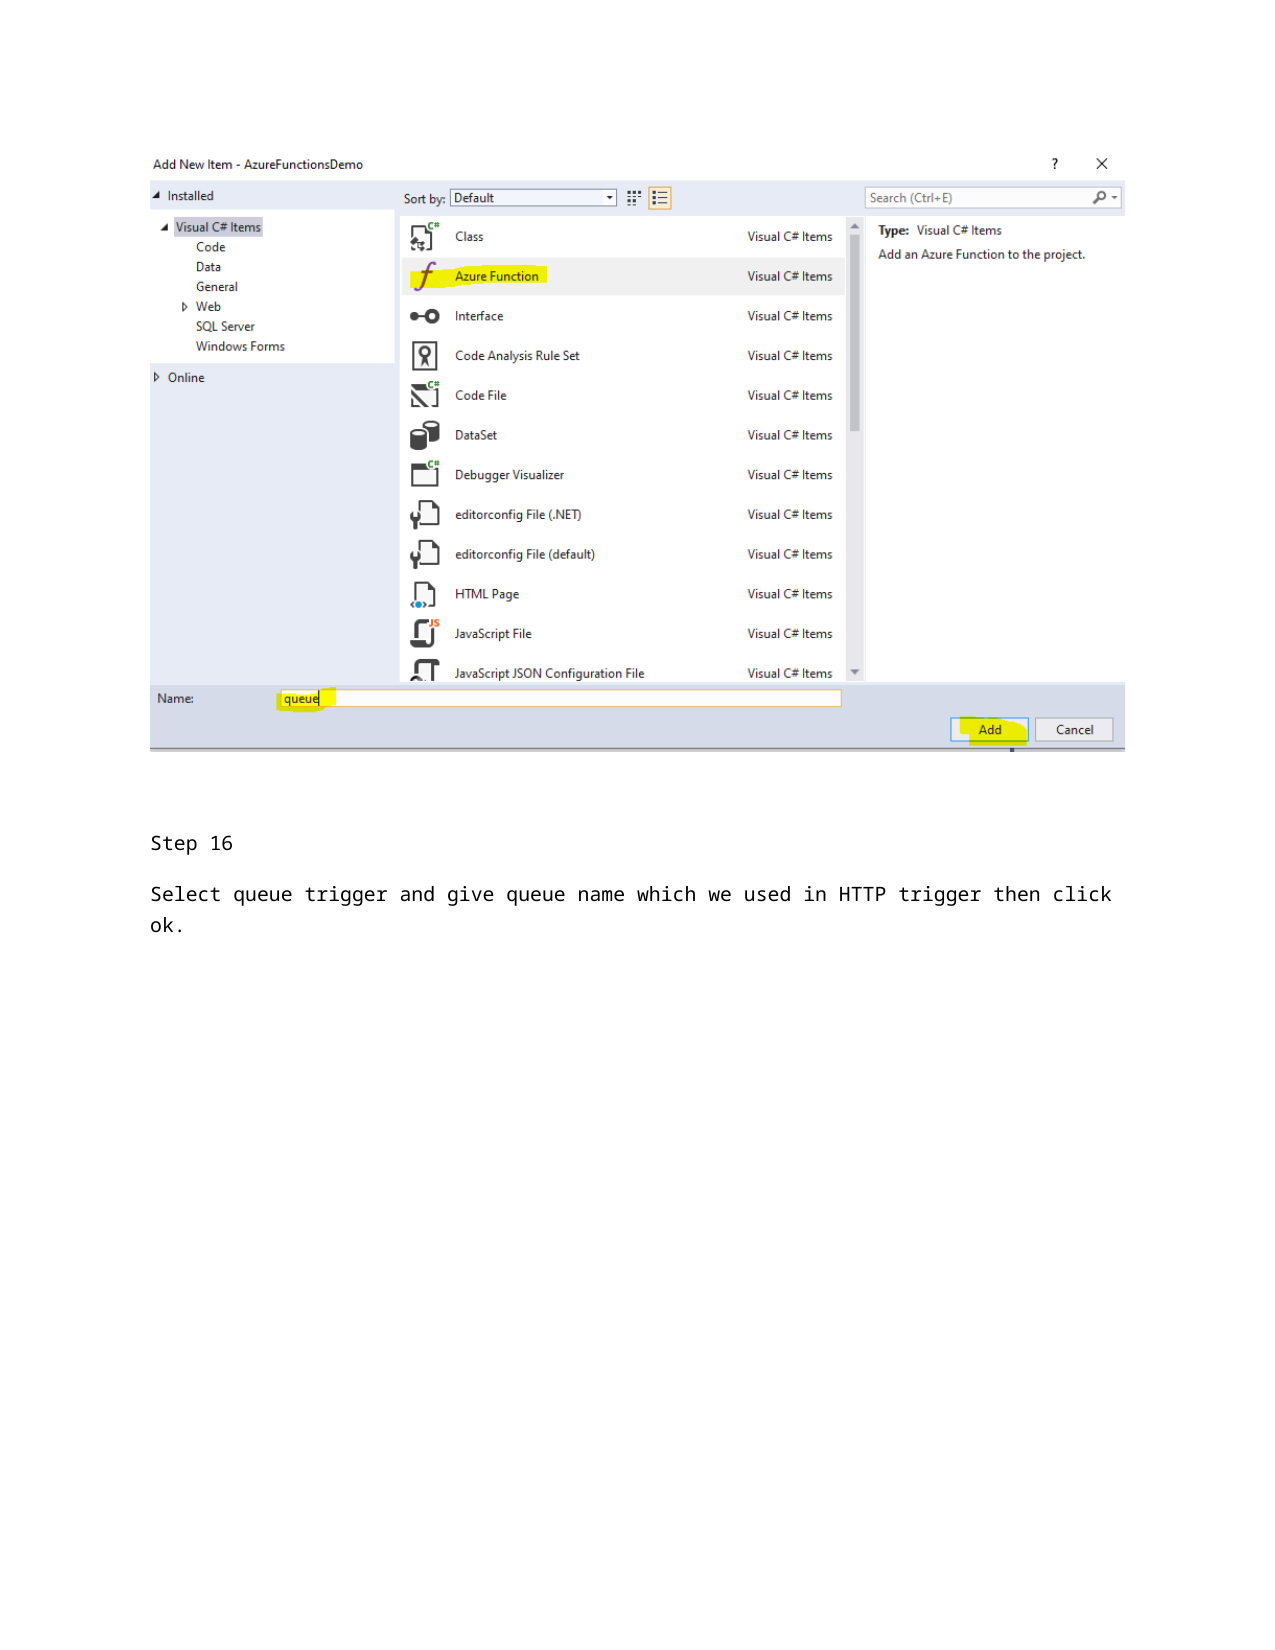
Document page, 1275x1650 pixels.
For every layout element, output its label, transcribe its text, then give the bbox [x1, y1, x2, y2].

text Select queue trigger and give queue name which we used in HTTP trigger then click ok. [150, 881, 1125, 938]
picture [150, 150, 1125, 752]
text Step 16 [150, 829, 1125, 856]
